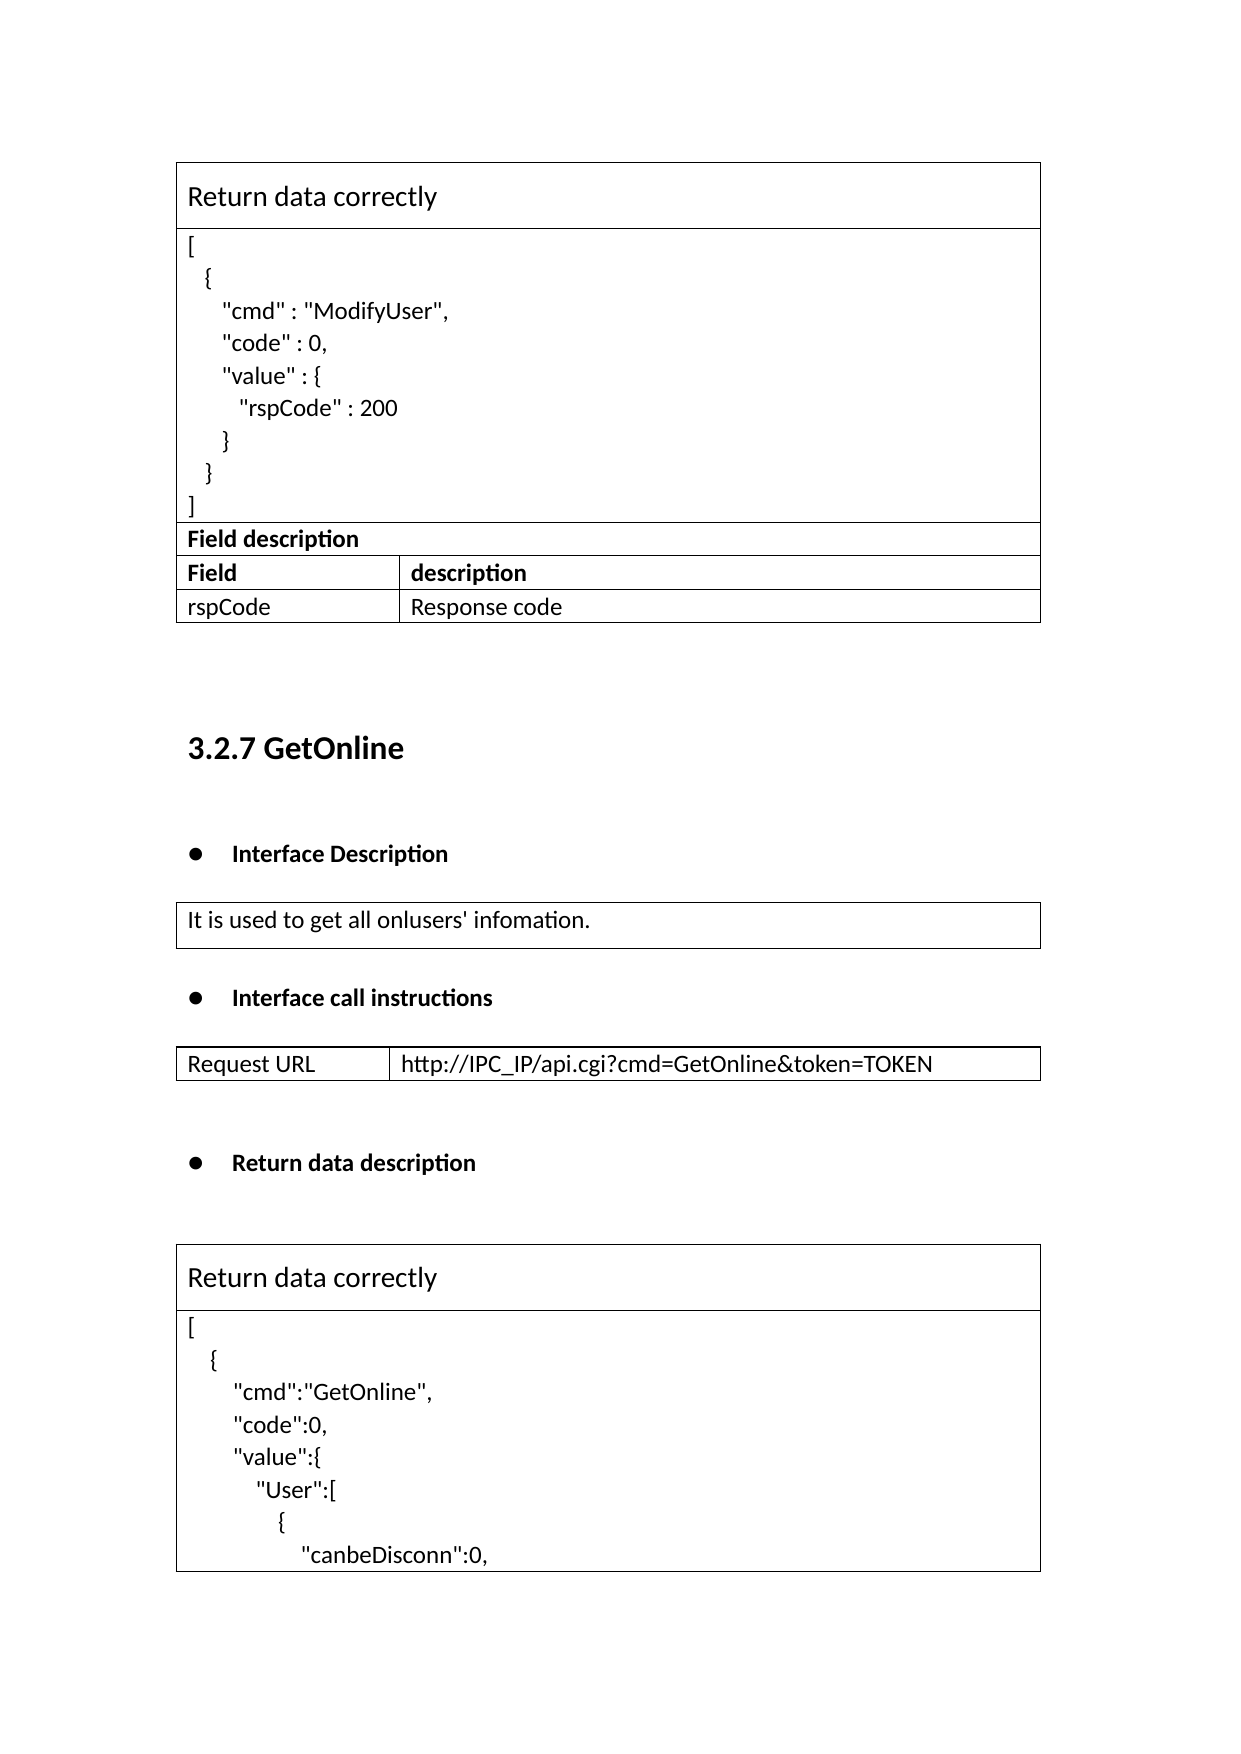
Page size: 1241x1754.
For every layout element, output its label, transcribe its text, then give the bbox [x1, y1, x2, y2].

table_header It is used to get all onlusers' infomation. [177, 903, 1040, 948]
table_cell Field description [177, 523, 1040, 555]
table_header Return data correctly [177, 1245, 1040, 1309]
table_header Return data correctly [177, 163, 1040, 228]
table_cell [ { "cmd" : "ModifyUser", "code" : 0, "value" : { "rspCode" : 200 } } ] [177, 229, 1040, 522]
list Interface Description [187, 837, 1053, 869]
subtitle 3.2.7 GetOnline [187, 715, 1053, 780]
table_header Request URL [177, 1048, 389, 1080]
list Return data description [187, 1146, 1053, 1178]
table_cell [177, 1311, 1040, 1571]
table_header http://IPC_IP/api.cgi?cmd=GetOnline&token=TOKEN [390, 1048, 1040, 1080]
table_cell Field [177, 556, 399, 589]
table_cell rspCode [177, 590, 399, 622]
table_cell description [400, 556, 1040, 589]
list Interface call instructions [187, 981, 1053, 1014]
table_cell Response code [400, 590, 1040, 622]
